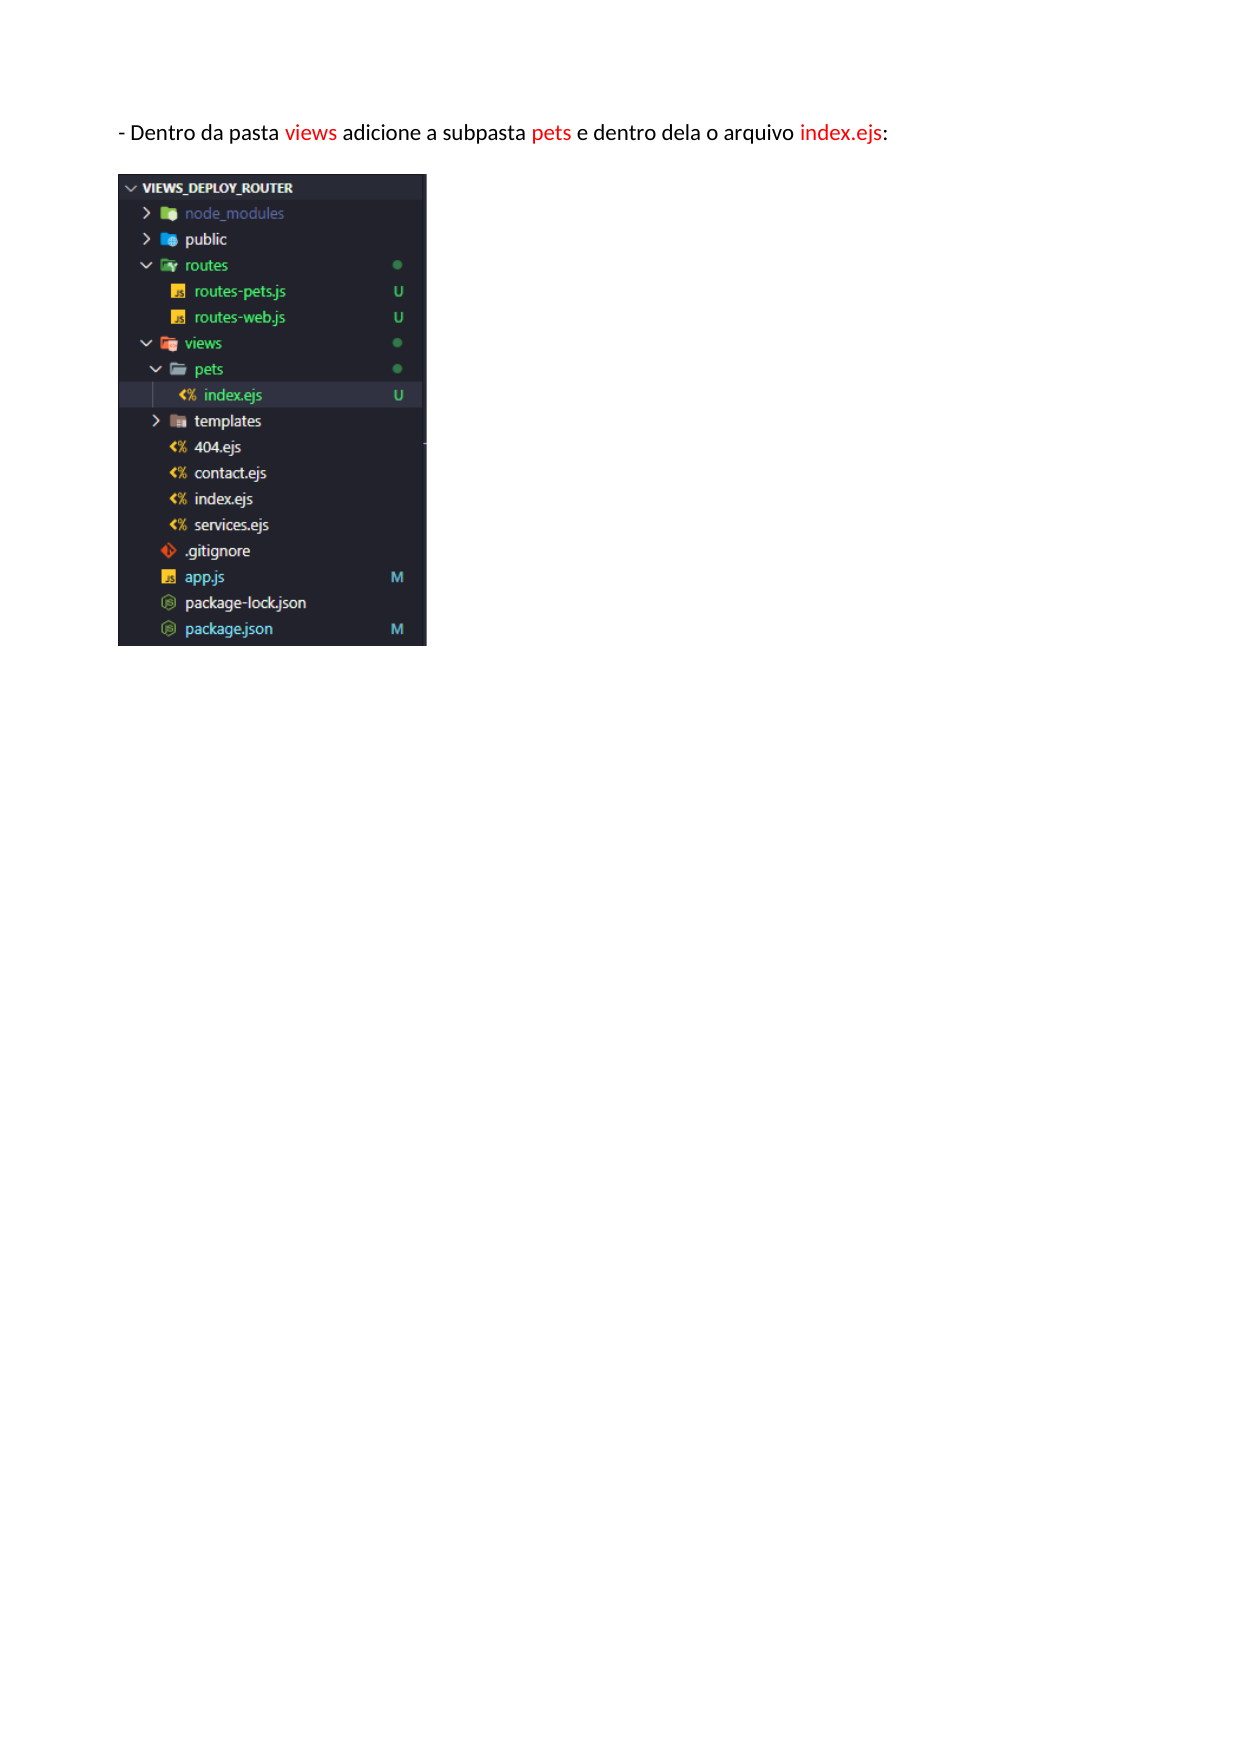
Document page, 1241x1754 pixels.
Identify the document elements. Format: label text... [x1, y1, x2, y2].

text - Dentro da pasta views adicione a subpasta pets e dentro dela o arquivo index.ejs: [118, 118, 1122, 146]
picture [118, 174, 427, 646]
